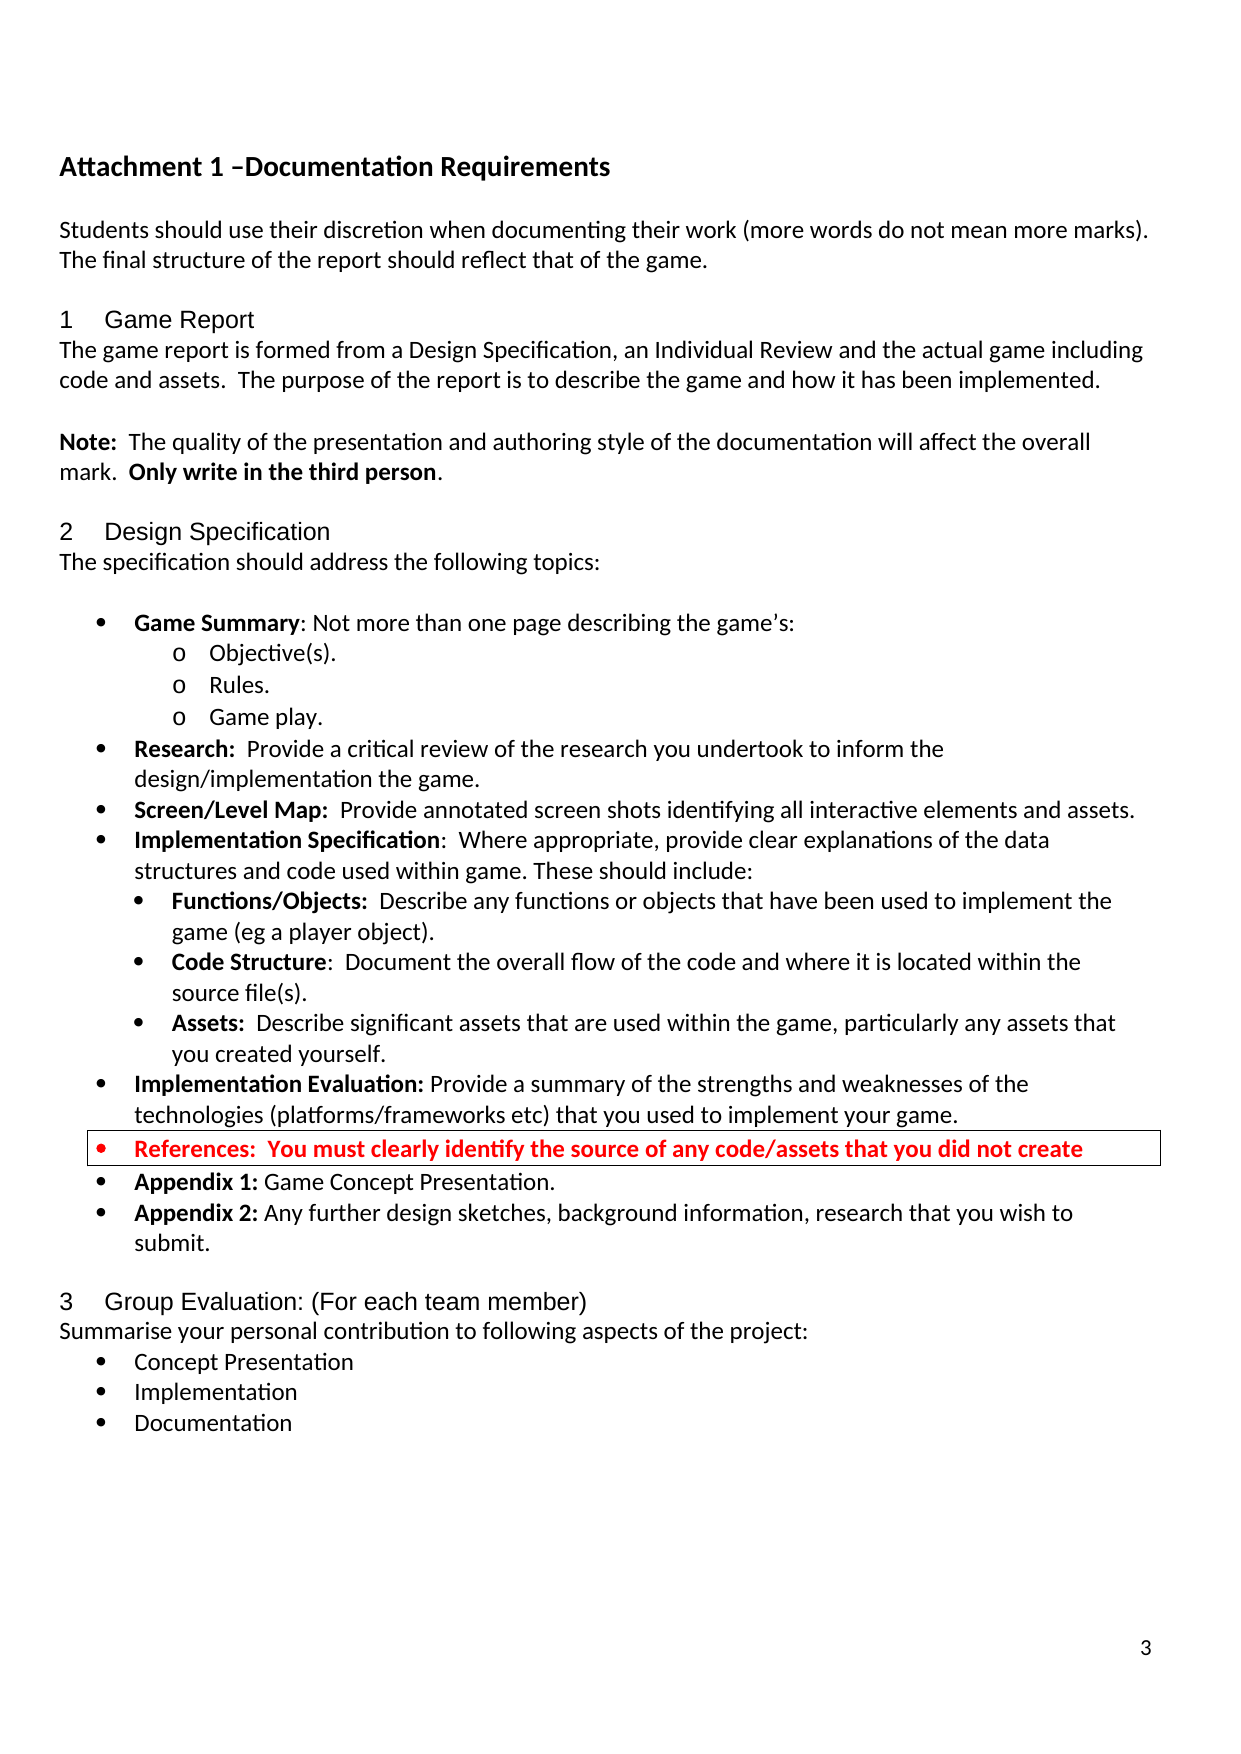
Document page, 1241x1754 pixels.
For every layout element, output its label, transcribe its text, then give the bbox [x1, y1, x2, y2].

list Rules. [172, 669, 1152, 701]
list Concept Presentation [97, 1346, 1152, 1377]
list Screen/Level Map: Provide annotated screen shots identifying all interactive elements and assets. [97, 794, 1152, 824]
list References: You must clearly identify the source of any code/assets that you did not create [88, 1131, 1160, 1165]
text Note: The quality of the presentation and authoring style of the documentation will affect the overall mark. Only write in the third person. [59, 426, 1152, 487]
list Appendix 2: Any further design sketches, background information, research that you wish to submit. [97, 1197, 1152, 1258]
list Research: Provide a critical review of the research you undertook to inform the design/implementation the game. [97, 733, 1152, 794]
list Implementation [97, 1377, 1152, 1407]
list Objective(s). [172, 638, 1152, 669]
subtitle Game Report [59, 305, 1152, 334]
text Summarise your personal contribution to following aspects of the project: [59, 1316, 1152, 1346]
subtitle Group Evaluation: (For each team member) [59, 1287, 1152, 1316]
text The specification should address the following topics: [59, 546, 1152, 577]
list Assets: Describe significant assets that are used within the game, particularly any assets that you created yourself. [134, 1008, 1152, 1069]
list Appendix 1: Game Concept Presentation. [97, 1166, 1152, 1197]
list Code Structure: Document the overall flow of the code and where it is located within the source file(s). [134, 947, 1152, 1008]
list Game Summary: Not more than one page describing the game’s: [97, 607, 1152, 638]
text The game report is formed from a Design Specification, an Individual Review and the actual game including code and assets. The purpose of the report is to describe the game and how it has been implemented. [59, 334, 1152, 395]
list Game play. [172, 701, 1152, 733]
text Students should use their discretion when documenting their work (more words do not mean more marks). The final structure of the report should reflect that of the game. [59, 214, 1152, 275]
list Implementation Specification: Where appropriate, provide clear explanations of the data structures and code used within game. These should include: [97, 824, 1152, 886]
subtitle Design Specification [59, 517, 1152, 546]
list Documentation [97, 1407, 1152, 1438]
list Implementation Evaluation: Provide a summary of the strengths and weaknesses of the technologies (platforms/frameworks etc) that you used to implement your game. [97, 1069, 1152, 1130]
subtitle Attachment 1 –Documentation Requirements [59, 148, 1152, 183]
list Functions/Objects: Describe any functions or objects that have been used to implement the game (eg a player object). [134, 886, 1152, 947]
